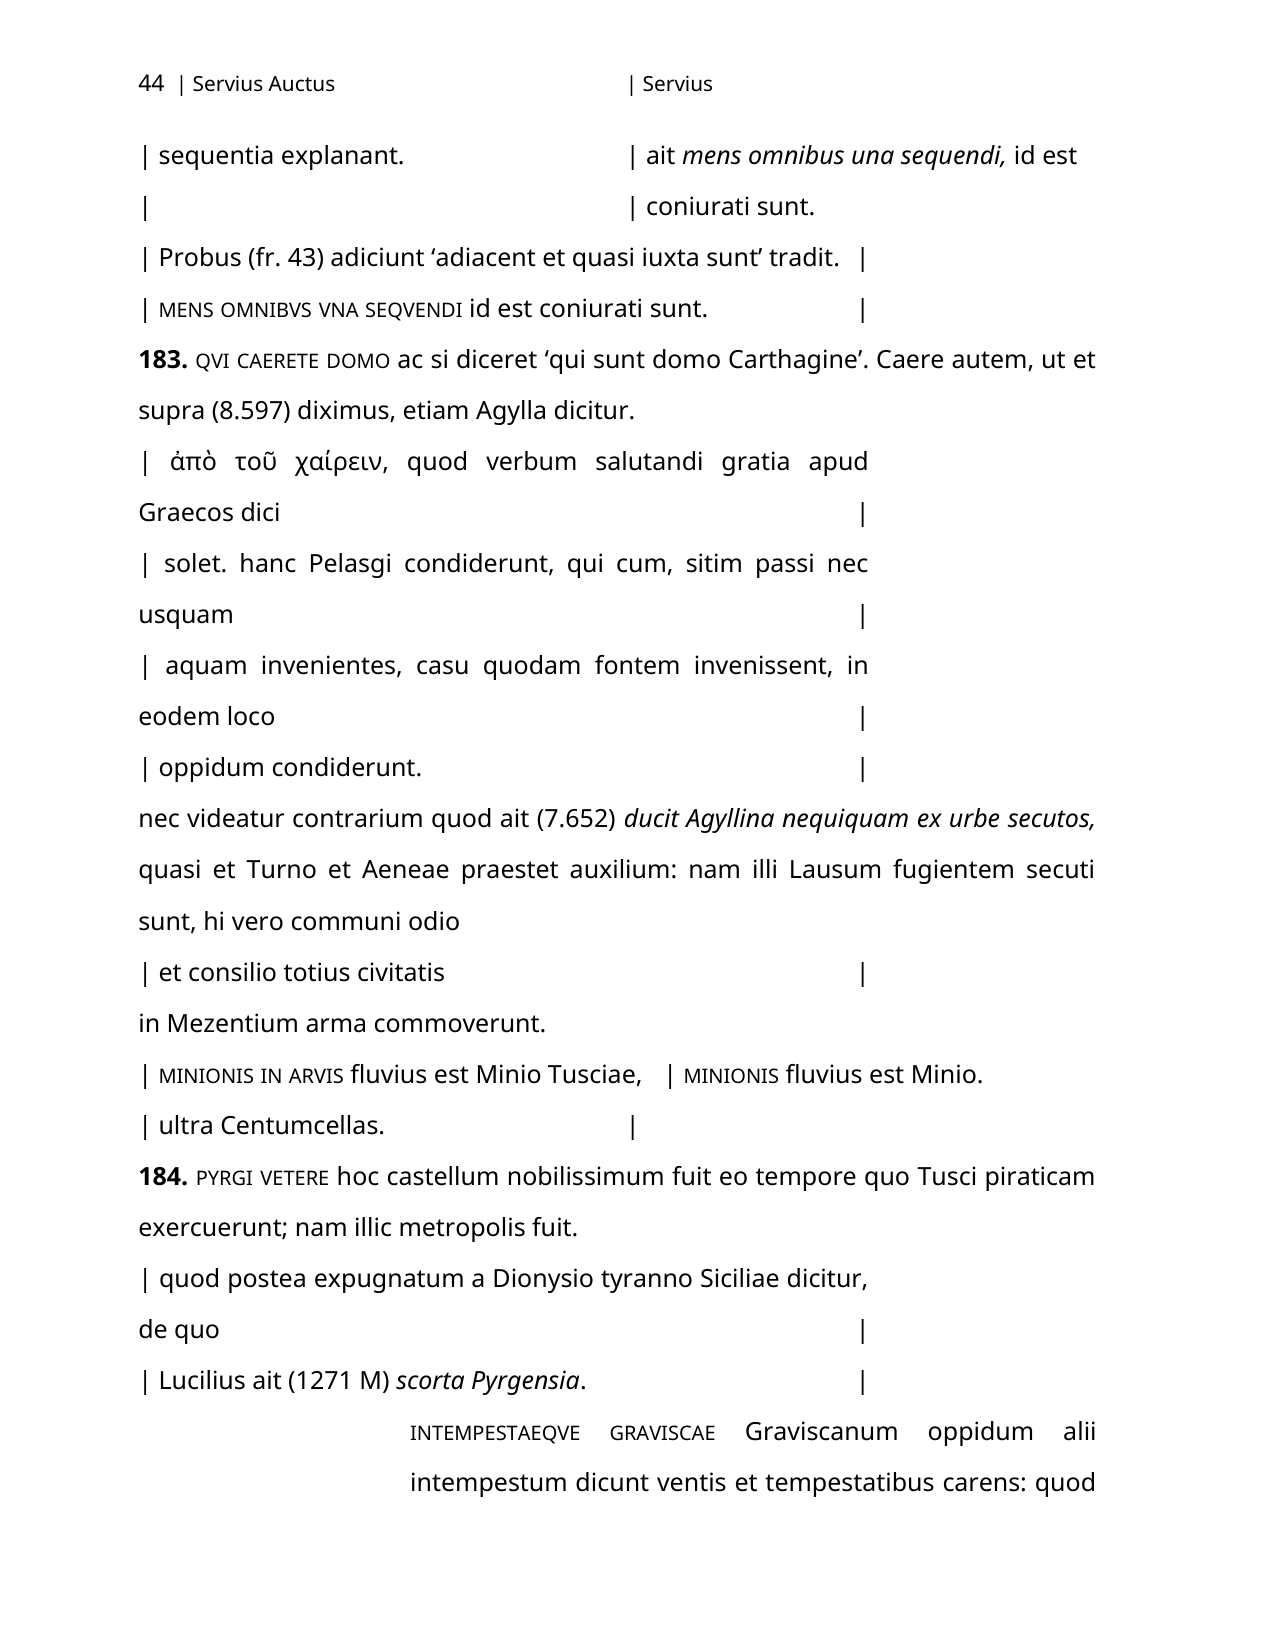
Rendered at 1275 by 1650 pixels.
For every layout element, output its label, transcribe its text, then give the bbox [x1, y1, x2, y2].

text | sequentia explanant. | ait mens omnibus una sequendi, id est [138, 137, 1097, 172]
text nec videatur contrarium quod ait (7.652) ducit Agyllina nequiquam ex urbe secutos, quasi et Turno et Aeneae praestet auxilium: nam illi Lausum fugientem secuti sunt, hi vero communi odio [138, 801, 1097, 937]
text 183. qvi caerete domo ac si diceret ‘qui sunt domo Carthagine’. Caere autem, ut et supra (8.597) diximus, etiam Agylla dicitur. [138, 342, 1097, 427]
text | minionis in arvis fluvius est Minio Tusciae, | minionis fluvius est Minio. [138, 1056, 1097, 1090]
text | | coniurati sunt. [138, 188, 1097, 223]
text | ultra Centumcellas. | [138, 1107, 1097, 1141]
text | et consilio totius civitatis | [138, 954, 869, 988]
text | ἀπὸ τοῦ χαίρειν, quod verbum salutandi gratia apud Graecos dici | [138, 444, 869, 529]
text | Lucilius ait (1271 M) scorta Pyrgensia. | [138, 1362, 869, 1397]
text 184. pyrgi vetere hoc castellum nobilissimum fuit eo tempore quo Tusci piraticam exercuerunt; nam illic metropolis fuit. [138, 1158, 1097, 1243]
text | mens omnibvs vna seqvendi id est coniurati sunt. | [138, 291, 869, 325]
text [410, 1413, 1097, 1499]
text | Probus (fr. 43) adiciunt ‘adiacent et quasi iuxta sunt’ tradit. | [138, 239, 869, 274]
text | solet. hanc Pelasgi condiderunt, qui cum, sitim passi nec usquam | [138, 546, 869, 631]
text | quod postea expugnatum a Dionysio tyranno Siciliae dicitur, de quo | [138, 1260, 869, 1346]
text | aquam invenientes, casu quodam fontem invenissent, in eodem loco | [138, 648, 869, 733]
text | oppidum condiderunt. | [138, 750, 869, 784]
text in Mezentium arma commoverunt. [138, 1005, 1097, 1039]
